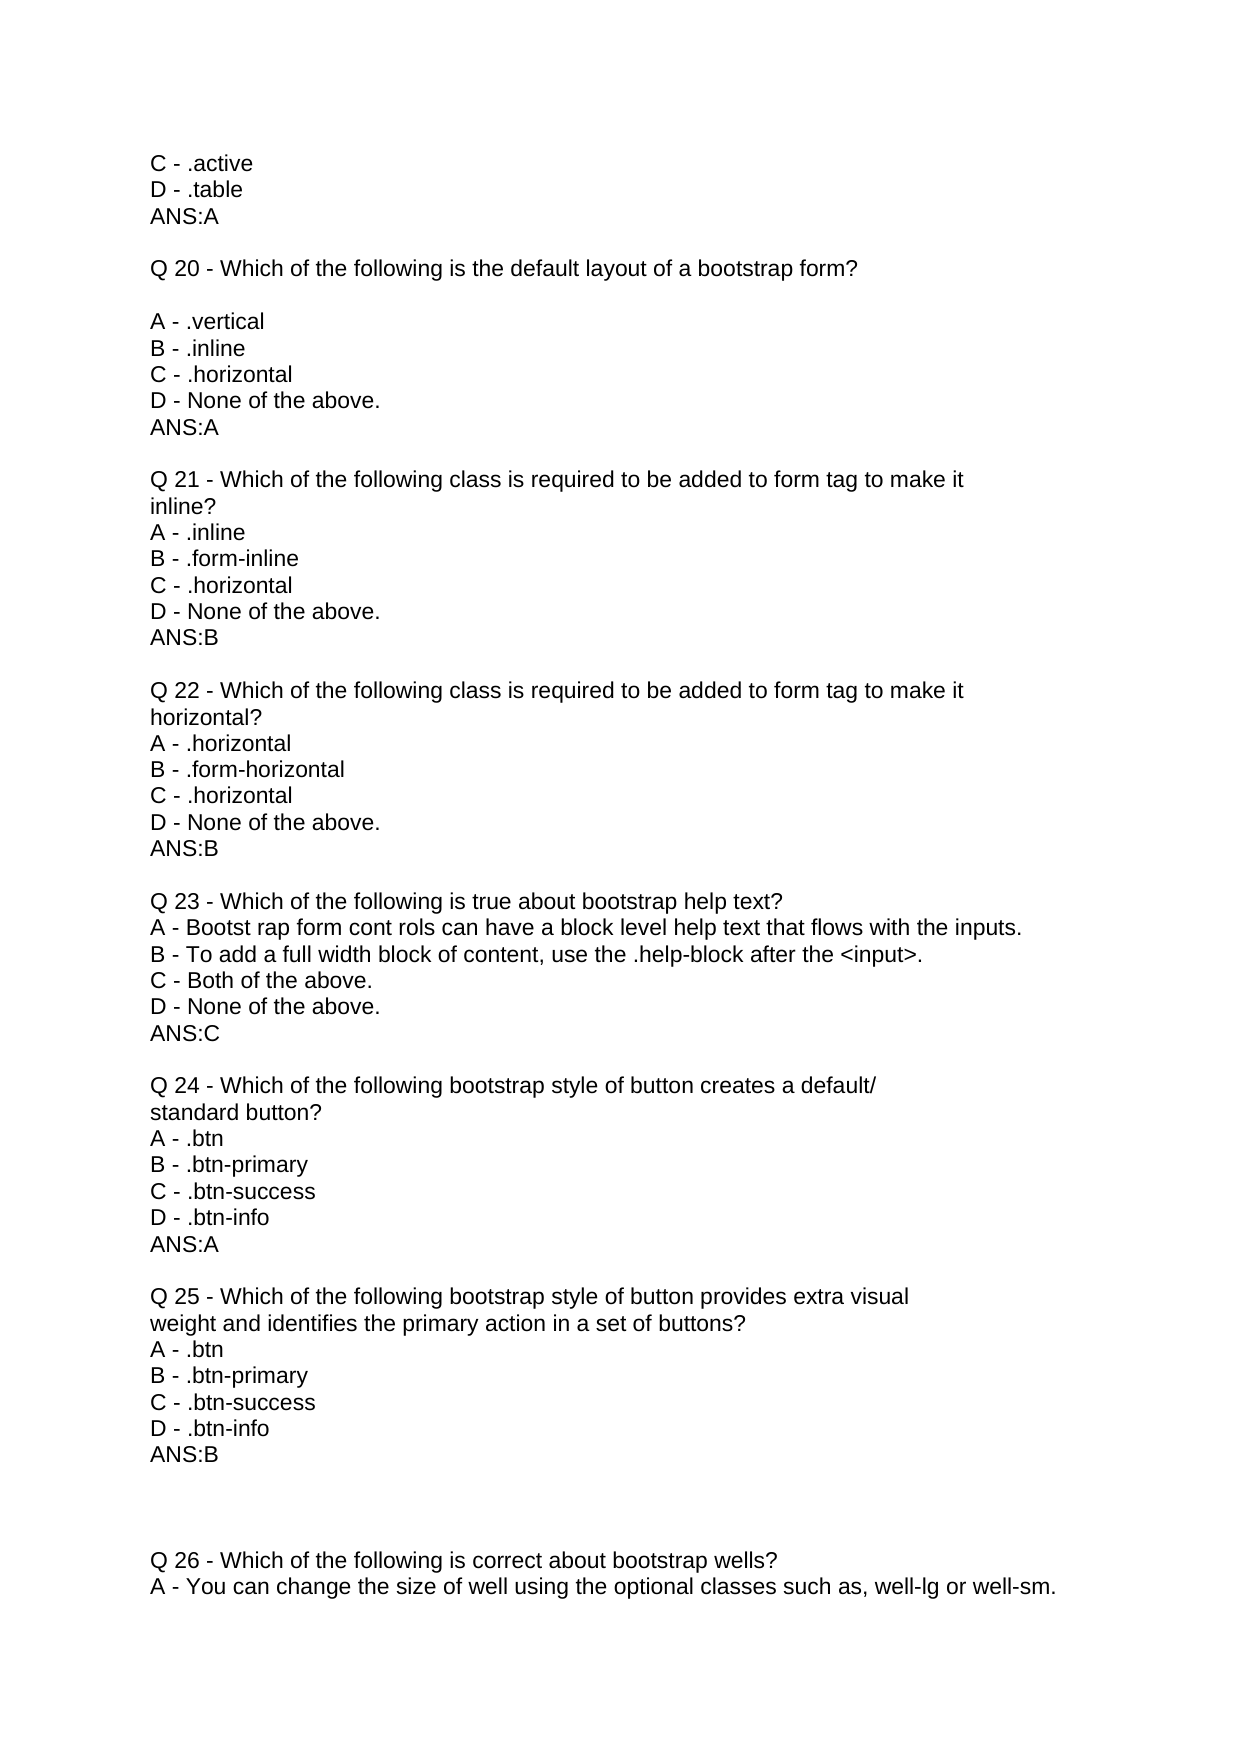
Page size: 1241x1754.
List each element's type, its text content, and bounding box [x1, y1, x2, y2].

text inline? [150, 493, 1090, 519]
text D - None of the above. [150, 598, 1090, 624]
text ANS:B [150, 1441, 1090, 1468]
text ANS:A [150, 1231, 1090, 1257]
text D - .table [150, 176, 1090, 203]
text A - You can change the size of well using the optional classes such as, well-lg or well-sm. [150, 1573, 1090, 1599]
text Q 20 - Which of the following is the default layout of a bootstrap form? [150, 255, 1090, 282]
text weight and identifies the primary action in a set of buttons? [150, 1309, 1090, 1336]
text C - Both of the above. [150, 967, 1090, 993]
text Q 24 - Which of the following bootstrap style of button creates a default/ [150, 1072, 1090, 1099]
text ANS:A [150, 203, 1090, 229]
text Q 23 - Which of the following is true about bootstrap help text? [150, 888, 1090, 914]
text Q 25 - Which of the following bootstrap style of button provides extra visual [150, 1283, 1090, 1309]
text A - .inline [150, 519, 1090, 545]
text C - .btn-success [150, 1178, 1090, 1204]
text C - .horizontal [150, 782, 1090, 809]
text C - .btn-success [150, 1389, 1090, 1415]
text D - .btn-info [150, 1415, 1090, 1441]
text B - .btn-primary [150, 1362, 1090, 1389]
text B - .inline [150, 334, 1090, 361]
text ANS:B [150, 835, 1090, 862]
text D - None of the above. [150, 387, 1090, 413]
text A - .btn [150, 1336, 1090, 1362]
text C - .horizontal [150, 572, 1090, 598]
text ANS:A [150, 413, 1090, 440]
text Q 22 - Which of the following class is required to be added to form tag to make it [150, 677, 1090, 703]
text A - .btn [150, 1125, 1090, 1151]
text B - To add a full width block of content, use the .help-block after the <input>. [150, 941, 1090, 967]
text ANS:C [150, 1020, 1090, 1046]
text Q 21 - Which of the following class is required to be added to form tag to make it [150, 466, 1090, 493]
text horizontal? [150, 703, 1090, 730]
text A - .horizontal [150, 730, 1090, 756]
text ANS:B [150, 624, 1090, 651]
text C - .horizontal [150, 361, 1090, 387]
text B - .btn-primary [150, 1151, 1090, 1178]
text Q 26 - Which of the following is correct about bootstrap wells? [150, 1547, 1090, 1573]
text A - .vertical [150, 308, 1090, 334]
text B - .form-horizontal [150, 756, 1090, 782]
text D - None of the above. [150, 809, 1090, 835]
text standard button? [150, 1099, 1090, 1125]
text A - Bootst rap form cont rols can have a block level help text that flows with the inputs. [150, 914, 1090, 941]
text C - .active [150, 150, 1090, 176]
text B - .form-inline [150, 545, 1090, 572]
text D - .btn-info [150, 1204, 1090, 1231]
text D - None of the above. [150, 993, 1090, 1020]
